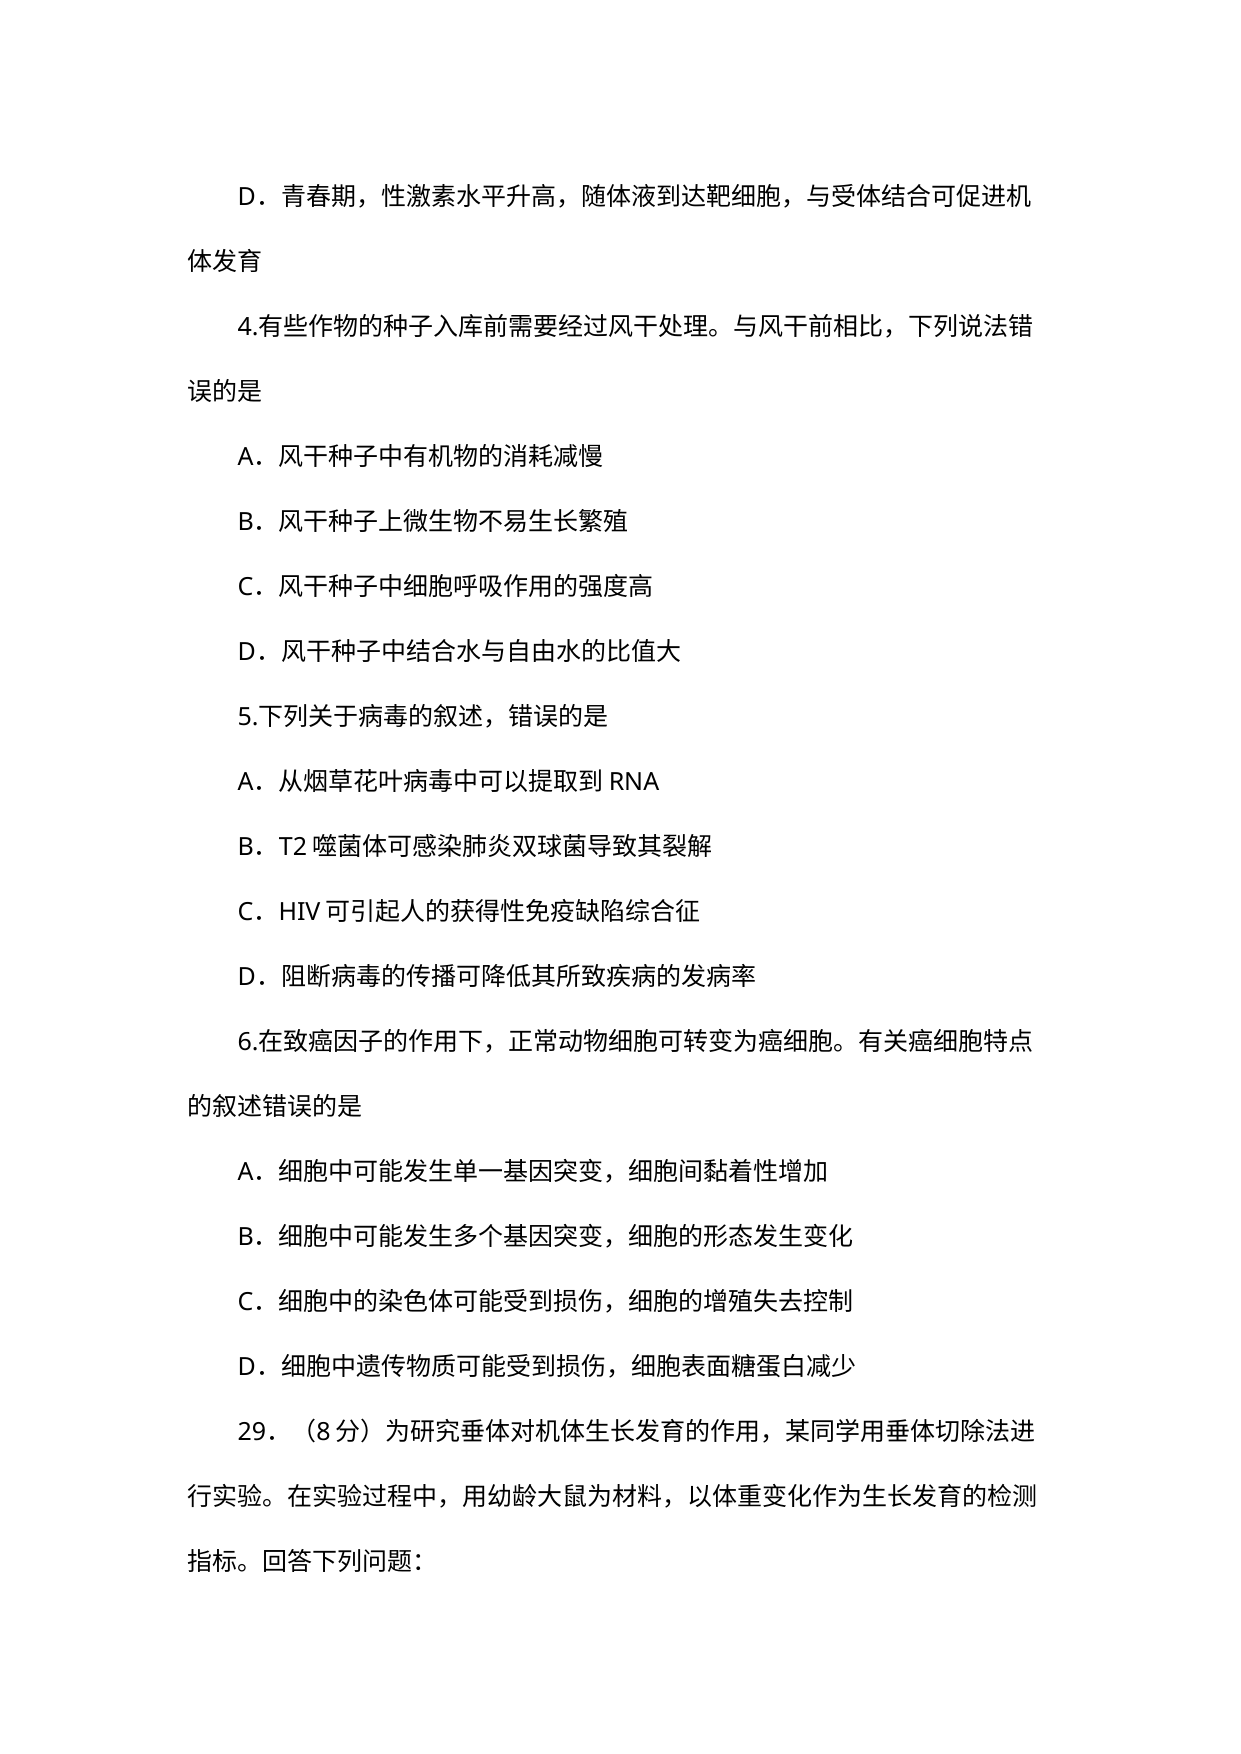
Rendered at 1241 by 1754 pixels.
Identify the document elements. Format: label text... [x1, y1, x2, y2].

text D．青春期，性激素水平升高，随体液到达靶细胞，与受体结合可促进机体发育 [187, 162, 1053, 292]
text A．风干种子中有机物的消耗减慢 [187, 422, 1053, 487]
text 29．（8分）为研究垂体对机体生长发育的作用，某同学用垂体切除法进行实验。在实验过程中，用幼龄大鼠为材料，以体重变化作为生长发育的检测指标。回答下列问题： [187, 1397, 1053, 1592]
text D．细胞中遗传物质可能受到损伤，细胞表面糖蛋白减少 [187, 1332, 1053, 1397]
text 6.在致癌因子的作用下，正常动物细胞可转变为癌细胞。有关癌细胞特点的叙述错误的是 [187, 1007, 1053, 1137]
text B．风干种子上微生物不易生长繁殖 [187, 487, 1053, 552]
text A．从烟草花叶病毒中可以提取到RNA [187, 747, 1053, 812]
text C．细胞中的染色体可能受到损伤，细胞的增殖失去控制 [187, 1267, 1053, 1332]
text D．阻断病毒的传播可降低其所致疾病的发病率 [187, 942, 1053, 1007]
text D．风干种子中结合水与自由水的比值大 [187, 617, 1053, 682]
text C．风干种子中细胞呼吸作用的强度高 [187, 552, 1053, 617]
text B．细胞中可能发生多个基因突变，细胞的形态发生变化 [187, 1202, 1053, 1267]
text 4.有些作物的种子入库前需要经过风干处理。与风干前相比，下列说法错误的是 [187, 292, 1053, 422]
text A．细胞中可能发生单一基因突变，细胞间黏着性增加 [187, 1137, 1053, 1202]
text C．HIV可引起人的获得性免疫缺陷综合征 [187, 877, 1053, 942]
text 5.下列关于病毒的叙述，错误的是 [187, 682, 1053, 747]
text B．T2噬菌体可感染肺炎双球菌导致其裂解 [187, 812, 1053, 877]
